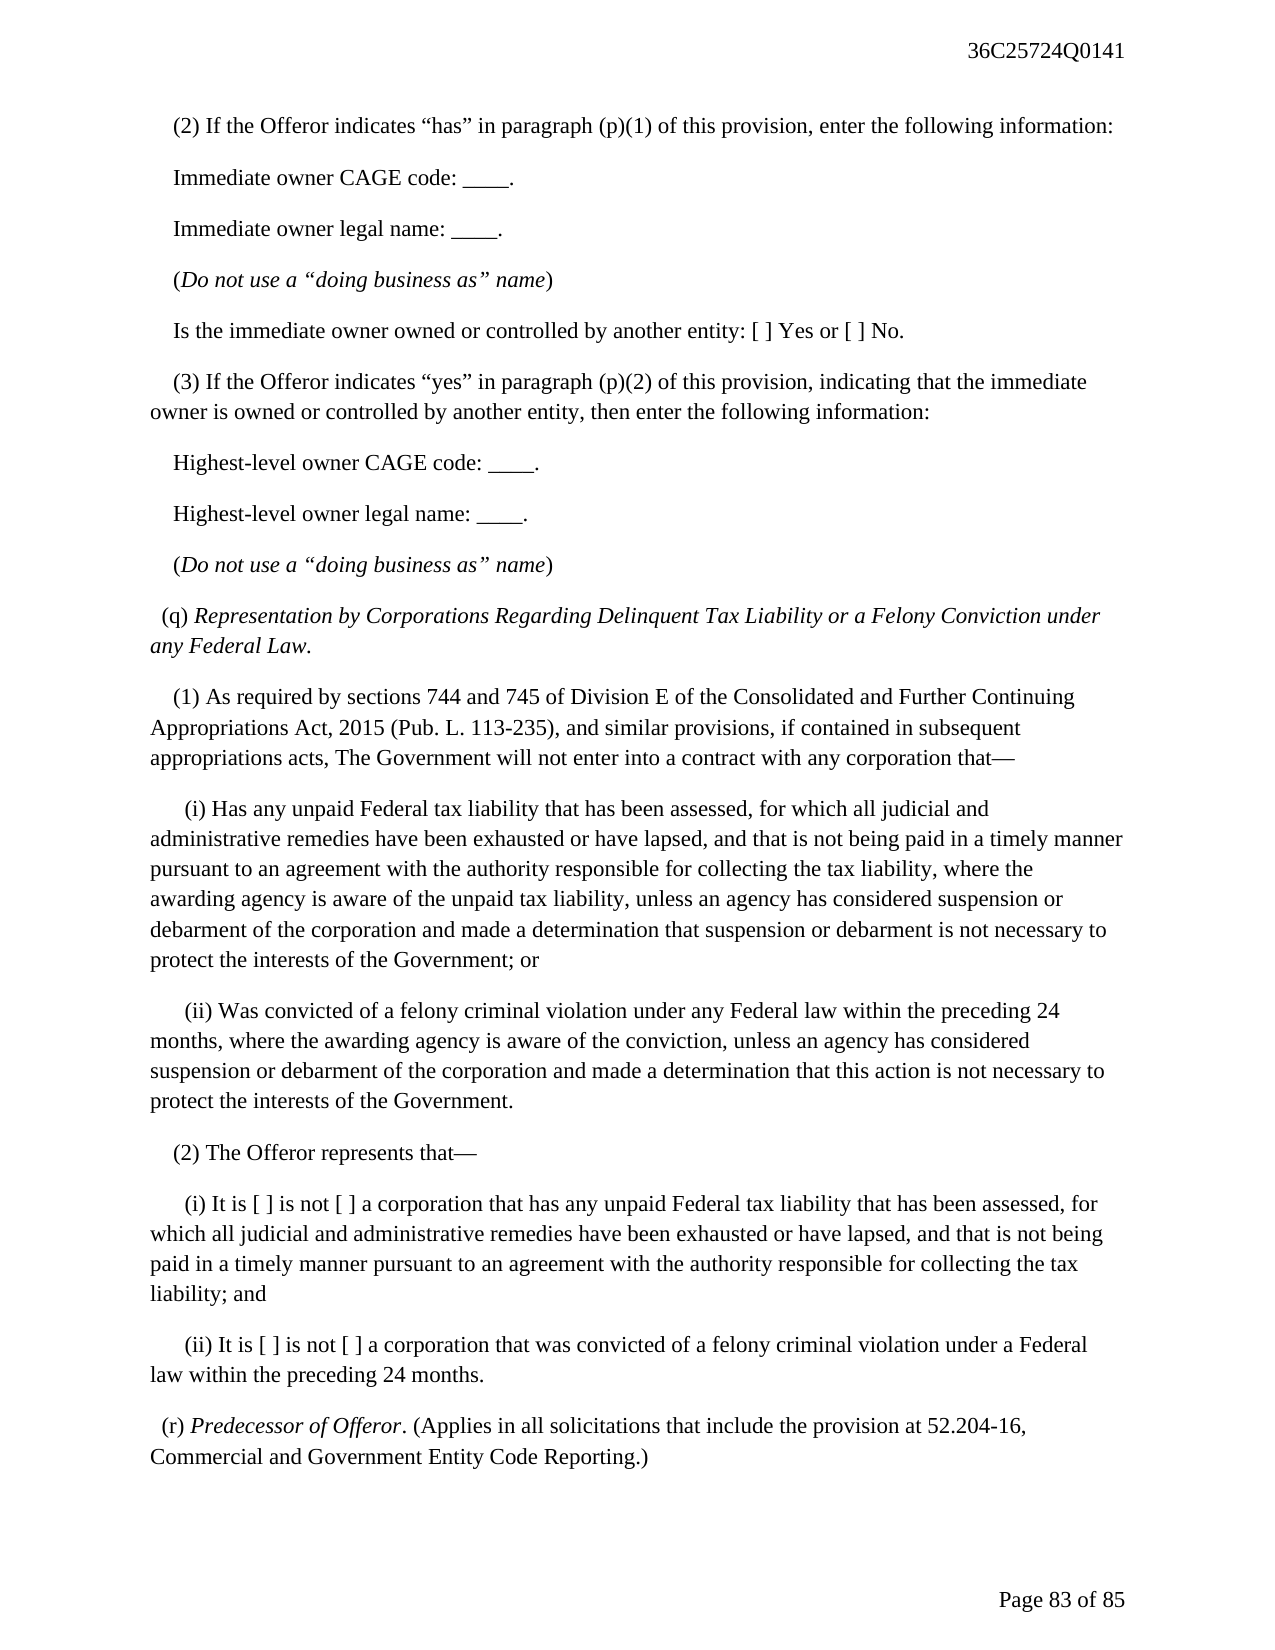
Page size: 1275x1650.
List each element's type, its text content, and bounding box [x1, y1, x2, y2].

text Is the immediate owner owned or controlled by another entity: [ ] Yes or [ ] No. [150, 317, 1125, 343]
text (2) The Offeror represents that— [150, 1138, 1125, 1165]
text (Do not use a “doing business as” name) [150, 551, 1125, 577]
text (ii) Was convicted of a felony criminal violation under any Federal law within the preceding 24 months, where the awarding agency is aware of the conviction, unless an agency has considered suspension or debarment of the corporation and made a determination that this action is not necessary to protect the interests of the Government. [150, 997, 1125, 1114]
text (3) If the Offeror indicates “yes” in paragraph (p)(2) of this provision, indicating that the immediate owner is owned or controlled by another entity, then enter the following information: [150, 368, 1125, 424]
text Highest-level owner CAGE code: ____. [150, 449, 1125, 475]
text (ii) It is [ ] is not [ ] a corporation that was convicted of a felony criminal violation under a Federal law within the preceding 24 months. [150, 1331, 1125, 1388]
text Immediate owner CAGE code: ____. [150, 163, 1125, 190]
text Highest-level owner legal name: ____. [150, 500, 1125, 526]
text (i) Has any unpaid Federal tax liability that has been assessed, for which all judicial and administrative remedies have been exhausted or have lapsed, and that is not being paid in a timely manner pursuant to an agreement with the authority responsible for collecting the tax liability, where the awarding agency is aware of the unpaid tax liability, unless an agency has considered suspension or debarment of the corporation and made a determination that suspension or debarment is not necessary to protect the interests of the Government; or [150, 795, 1125, 972]
text Immediate owner legal name: ____. [150, 214, 1125, 241]
text (q) Representation by Corporations Regarding Delinquent Tax Liability or a Felony Conviction under any Federal Law. [150, 602, 1125, 659]
text (2) If the Offeror indicates “has” in paragraph (p)(1) of this provision, enter the following information: [150, 112, 1125, 139]
text (1) As required by sections 744 and 745 of Division E of the Consolidated and Further Continuing Appropriations Act, 2015 (Pub. L. 113-235), and similar provisions, if contained in subsequent appropriations acts, The Government will not enter into a contract with any corporation that— [150, 683, 1125, 770]
text (i) It is [ ] is not [ ] a corporation that has any unpaid Federal tax liability that has been assessed, for which all judicial and administrative remedies have been exhausted or have lapsed, and that is not being paid in a timely manner pursuant to an agreement with the authority responsible for collecting the tax liability; and [150, 1189, 1125, 1307]
text (r) Predecessor of Offeror. (Applies in all solicitations that include the provision at 52.204-16, Commercial and Government Entity Code Reporting.) [150, 1412, 1125, 1469]
text (Do not use a “doing business as” name) [150, 266, 1125, 292]
